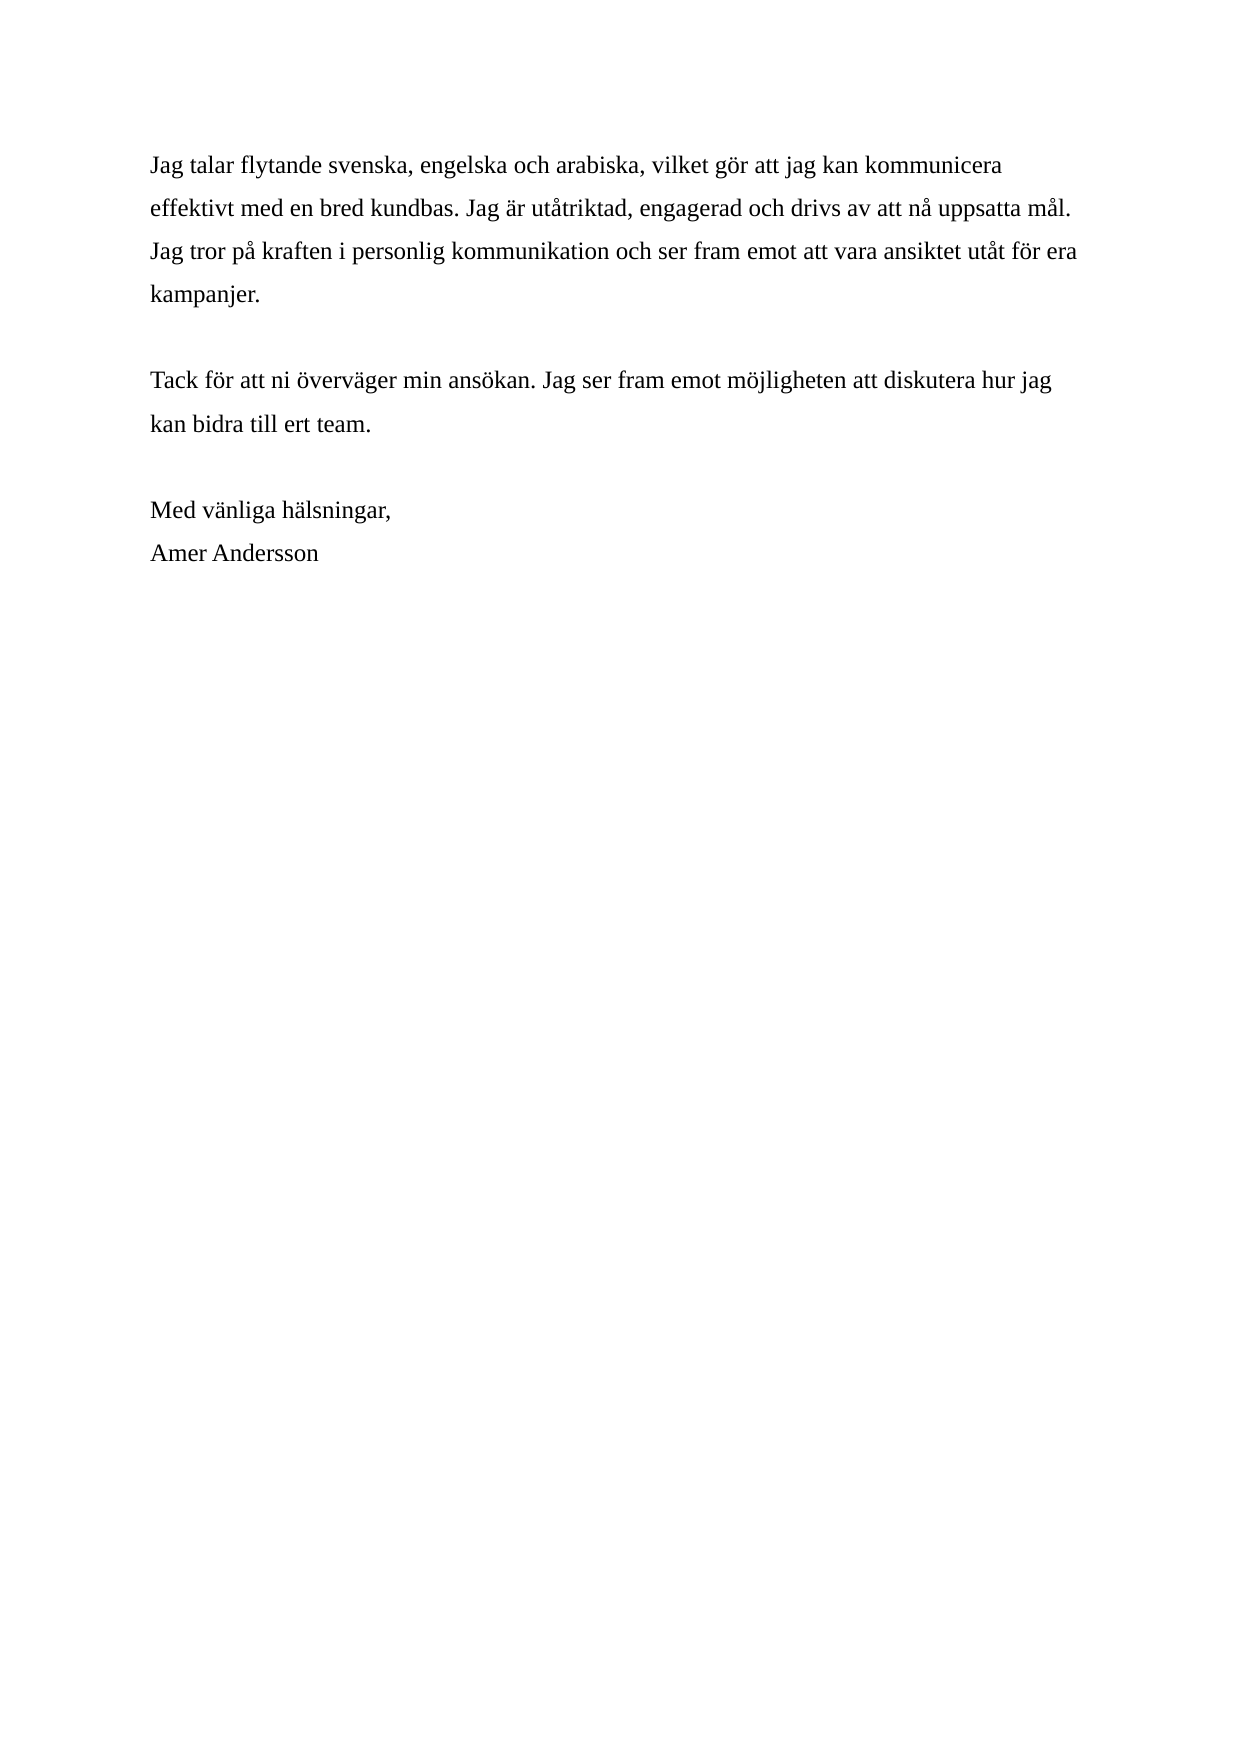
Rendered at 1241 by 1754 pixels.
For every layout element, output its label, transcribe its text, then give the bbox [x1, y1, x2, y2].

text Jag talar flytande svenska, engelska och arabiska, vilket gör att jag kan kommunicera effektivt med en bred kundbas. Jag är utåtriktad, engagerad och drivs av att nå uppsatta mål. Jag tror på kraften i personlig kommunikation och ser fram emot att vara ansiktet utåt för era kampanjer. [150, 150, 1090, 308]
text Tack för att ni överväger min ansökan. Jag ser fram emot möjligheten att diskutera hur jag kan bidra till ert team. [150, 366, 1090, 437]
text Amer Andersson [150, 538, 1090, 567]
text Med vänliga hälsningar, [150, 495, 1090, 524]
